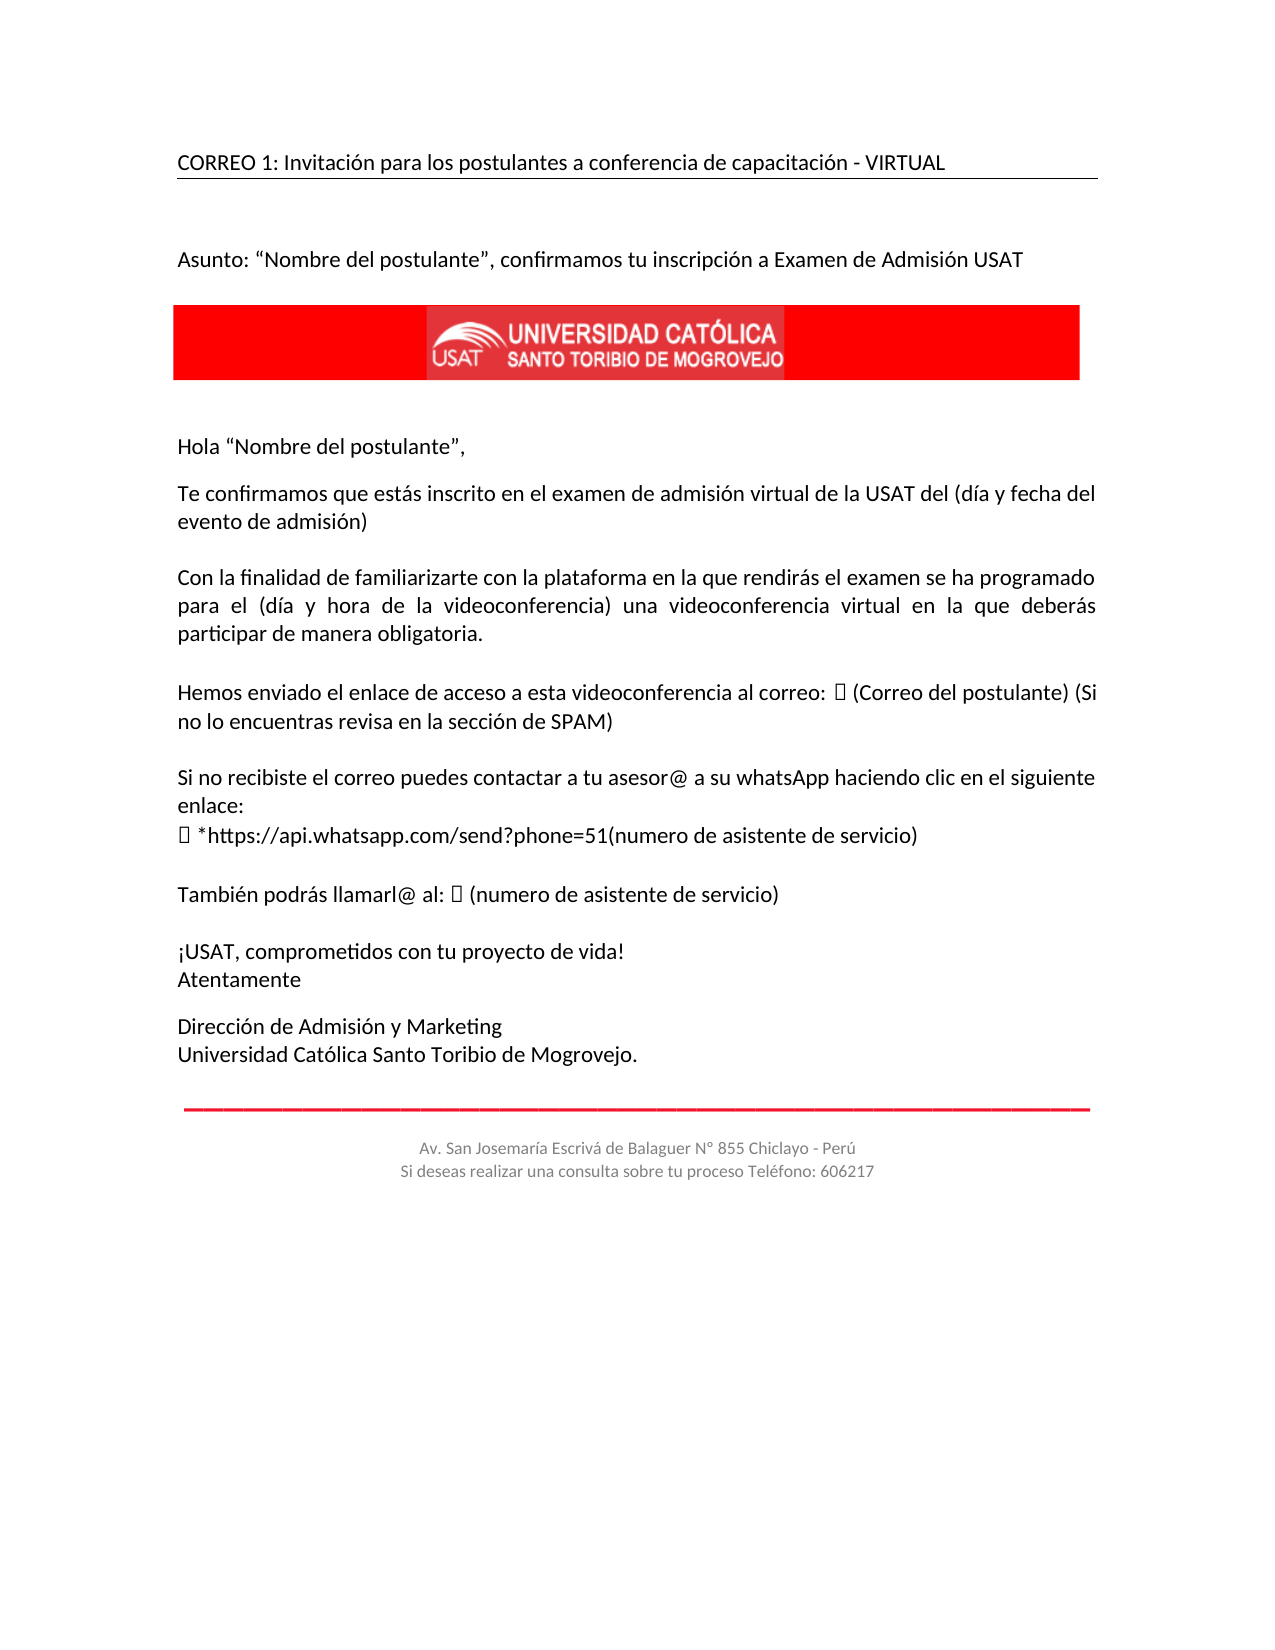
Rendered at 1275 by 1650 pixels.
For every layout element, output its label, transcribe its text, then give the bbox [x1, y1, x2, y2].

text Universidad Católica Santo Toribio de Mogrovejo. [177, 1040, 1098, 1068]
text Si no recibiste el correo puedes contactar a tu asesor@ a su whatsApp haciendo clic en el siguiente enlace: [177, 763, 1098, 819]
text CORREO 1: Invitación para los postulantes a conferencia de capacitación - VIRTUAL [177, 148, 1098, 178]
text ______________________________________________ [177, 1068, 1098, 1117]
text 📱 *https://api.whatsapp.com/send?phone=51(numero de asistente de servicio) [177, 819, 1098, 850]
text Asunto: “Nombre del postulante”, confirmamos tu inscripción a Examen de Admisión USAT [177, 245, 1098, 273]
text Si deseas realizar una consulta sobre tu proceso Teléfono: 606217 [177, 1161, 1098, 1182]
text También podrás llamarl@ al: 📞 (numero de asistente de servicio) [177, 878, 1098, 909]
text Hola “Nombre del postulante”, [177, 432, 1098, 461]
text Atentamente [177, 965, 1098, 993]
text Con la finalidad de familiarizarte con la plataforma en la que rendirás el examen se ha programado para el (día y hora de la videoconferencia) una videoconferencia virtual en la que deberás participar de manera obligatoria. [177, 563, 1098, 647]
text Te confirmamos que estás inscrito en el examen de admisión virtual de la USAT del (día y fecha del evento de admisión) [177, 479, 1098, 535]
text Av. San Josemaría Escrivá de Balaguer Nº 855 Chiclayo - Perú [177, 1137, 1098, 1159]
text Hemos enviado el enlace de acceso a esta videoconferencia al correo: 📩 (Correo del postulante) (Si no lo encuentras revisa en la sección de SPAM) [177, 676, 1098, 735]
text ¡USAT, comprometidos con tu proyecto de vida! [177, 937, 1098, 965]
picture [426, 306, 785, 380]
text Dirección de Admisión y Marketing [177, 1012, 1098, 1040]
